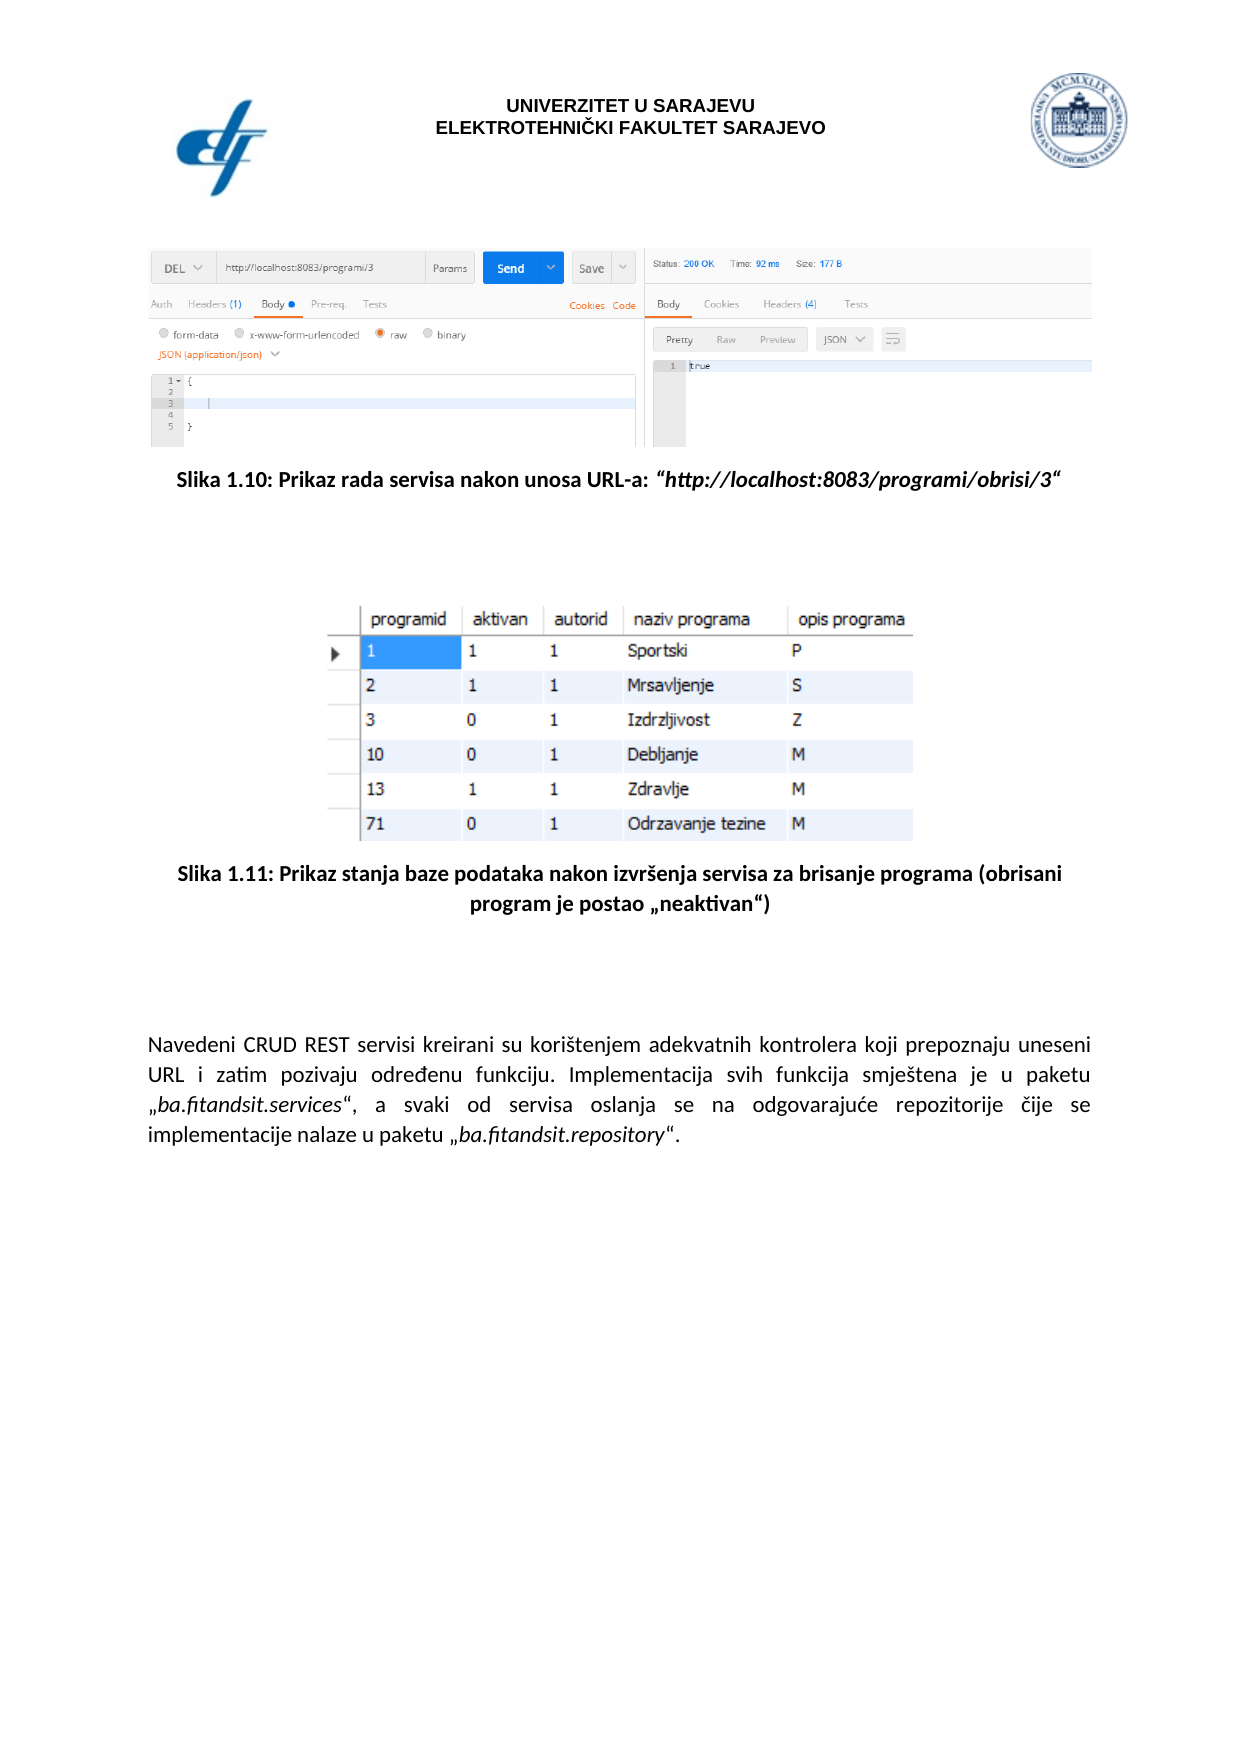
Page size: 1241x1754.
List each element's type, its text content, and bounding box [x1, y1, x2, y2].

picture [1030, 73, 1128, 168]
text Slika 1.10: Prikaz rada servisa nakon unosa URL-a: “http://localhost:8083/programi/obrisi/3“ [148, 465, 1093, 493]
text Navedeni CRUD REST servisi kreirani su korištenjem adekvatnih kontrolera koji prepoznaju uneseni URL i zatim pozivaju određenu funkciju. Implementacija svih funkcija smještena je u paketu „ba.fitandsit.services“, a svaki od servisa oslanja se na odgovarajuće repozitorije čije se implementacije nalaze u paketu „ba.fitandsit.repository“. [148, 1030, 1093, 1149]
picture [171, 97, 272, 198]
picture [148, 248, 1092, 447]
picture [327, 606, 914, 841]
text Slika 1.11: Prikaz stanja baze podataka nakon izvršenja servisa za brisanje programa (obrisani program je postao „neaktivan“) [148, 859, 1093, 917]
